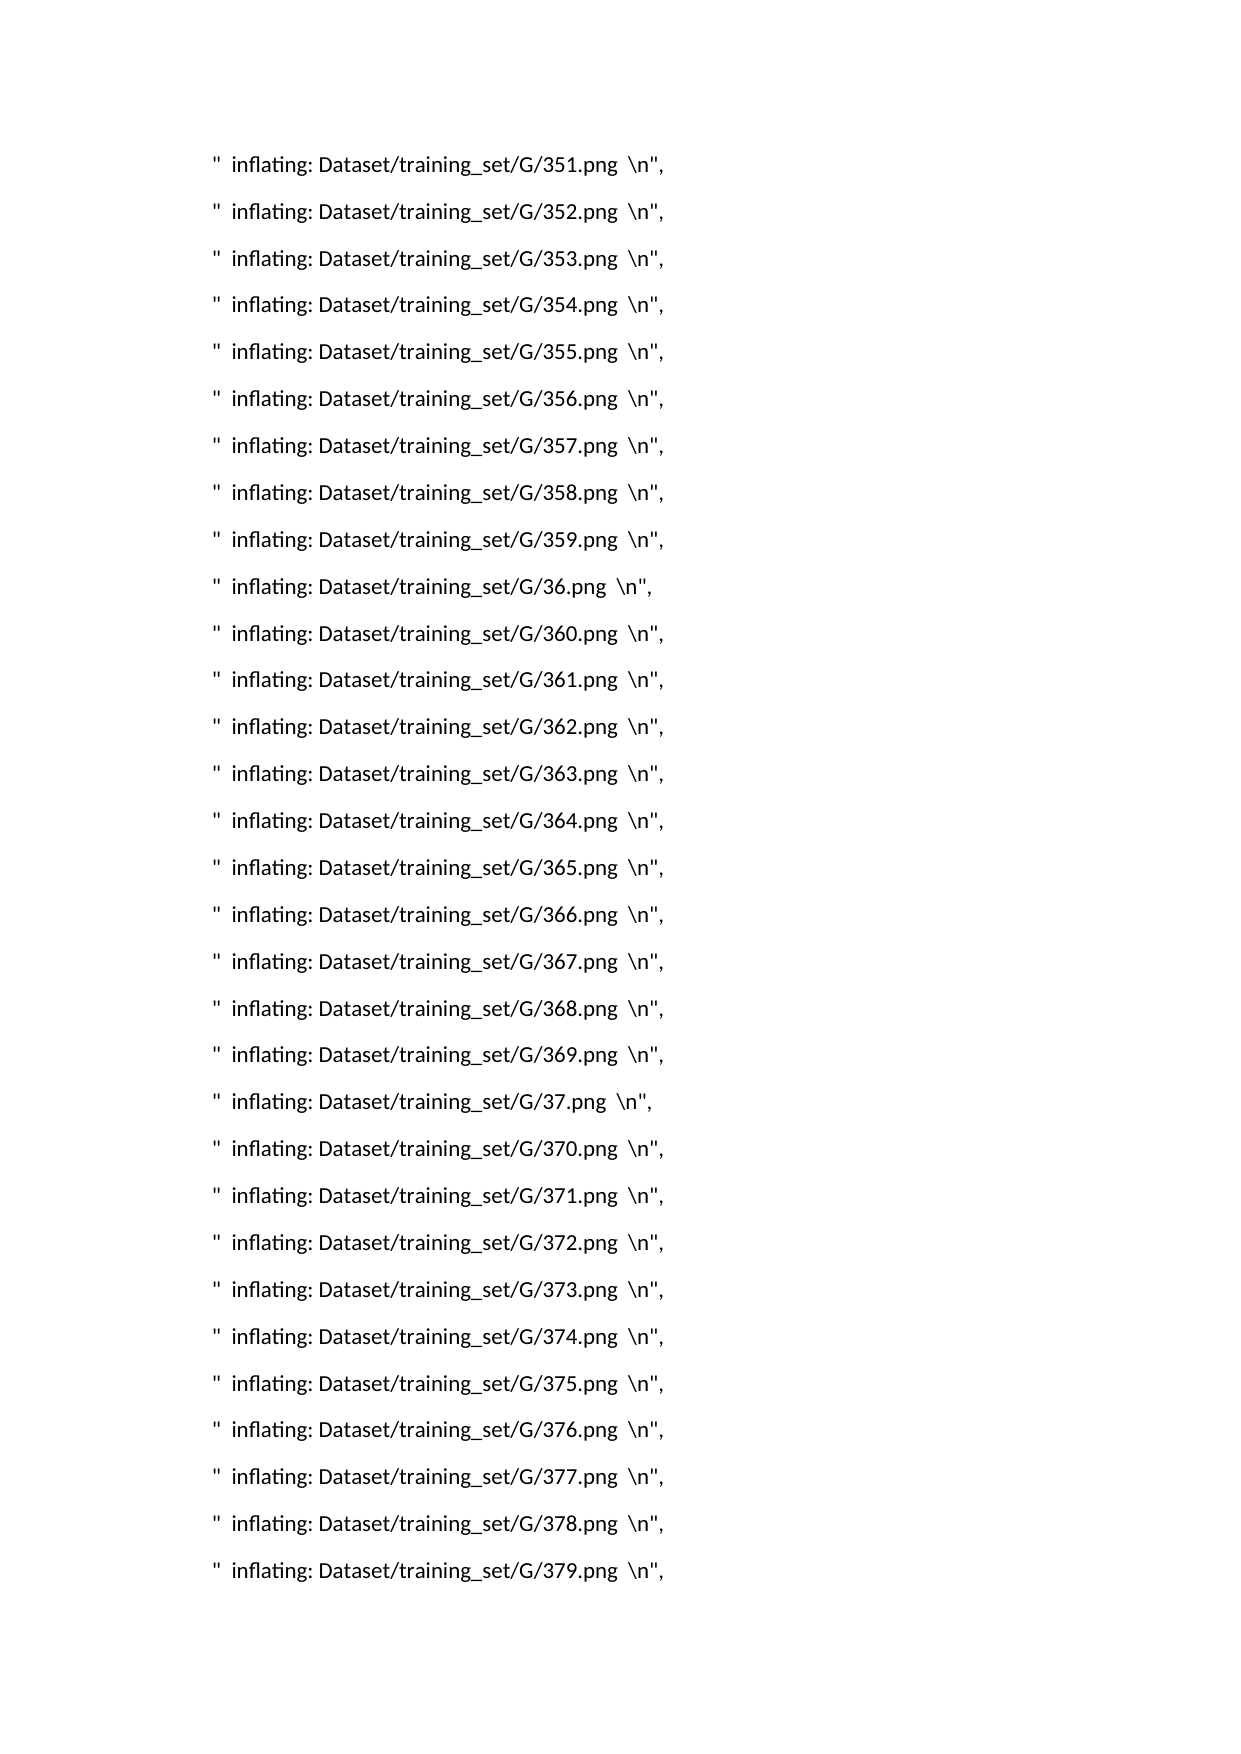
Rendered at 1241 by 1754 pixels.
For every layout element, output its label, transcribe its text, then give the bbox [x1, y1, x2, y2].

text " inflating: Dataset/training_set/G/352.png \n", [150, 197, 1090, 225]
text " inflating: Dataset/training_set/G/367.png \n", [150, 947, 1090, 975]
text " inflating: Dataset/training_set/G/379.png \n", [150, 1556, 1090, 1584]
text " inflating: Dataset/training_set/G/378.png \n", [150, 1509, 1090, 1537]
text " inflating: Dataset/training_set/G/354.png \n", [150, 291, 1090, 319]
text " inflating: Dataset/training_set/G/362.png \n", [150, 712, 1090, 741]
text " inflating: Dataset/training_set/G/369.png \n", [150, 1041, 1090, 1069]
text " inflating: Dataset/training_set/G/361.png \n", [150, 666, 1090, 694]
text " inflating: Dataset/training_set/G/368.png \n", [150, 994, 1090, 1022]
text " inflating: Dataset/training_set/G/364.png \n", [150, 806, 1090, 834]
text " inflating: Dataset/training_set/G/375.png \n", [150, 1369, 1090, 1397]
text " inflating: Dataset/training_set/G/358.png \n", [150, 478, 1090, 506]
text " inflating: Dataset/training_set/G/376.png \n", [150, 1416, 1090, 1444]
text " inflating: Dataset/training_set/G/377.png \n", [150, 1462, 1090, 1491]
text " inflating: Dataset/training_set/G/363.png \n", [150, 759, 1090, 787]
text " inflating: Dataset/training_set/G/372.png \n", [150, 1228, 1090, 1256]
text " inflating: Dataset/training_set/G/37.png \n", [150, 1087, 1090, 1116]
text " inflating: Dataset/training_set/G/374.png \n", [150, 1322, 1090, 1350]
text " inflating: Dataset/training_set/G/373.png \n", [150, 1275, 1090, 1303]
text " inflating: Dataset/training_set/G/360.png \n", [150, 619, 1090, 647]
text " inflating: Dataset/training_set/G/365.png \n", [150, 853, 1090, 881]
text " inflating: Dataset/training_set/G/370.png \n", [150, 1134, 1090, 1162]
text " inflating: Dataset/training_set/G/357.png \n", [150, 431, 1090, 459]
text " inflating: Dataset/training_set/G/359.png \n", [150, 525, 1090, 553]
text " inflating: Dataset/training_set/G/371.png \n", [150, 1181, 1090, 1209]
text " inflating: Dataset/training_set/G/351.png \n", [150, 150, 1090, 178]
text " inflating: Dataset/training_set/G/355.png \n", [150, 337, 1090, 366]
text " inflating: Dataset/training_set/G/366.png \n", [150, 900, 1090, 928]
text " inflating: Dataset/training_set/G/36.png \n", [150, 572, 1090, 600]
text " inflating: Dataset/training_set/G/356.png \n", [150, 384, 1090, 412]
text " inflating: Dataset/training_set/G/353.png \n", [150, 244, 1090, 272]
